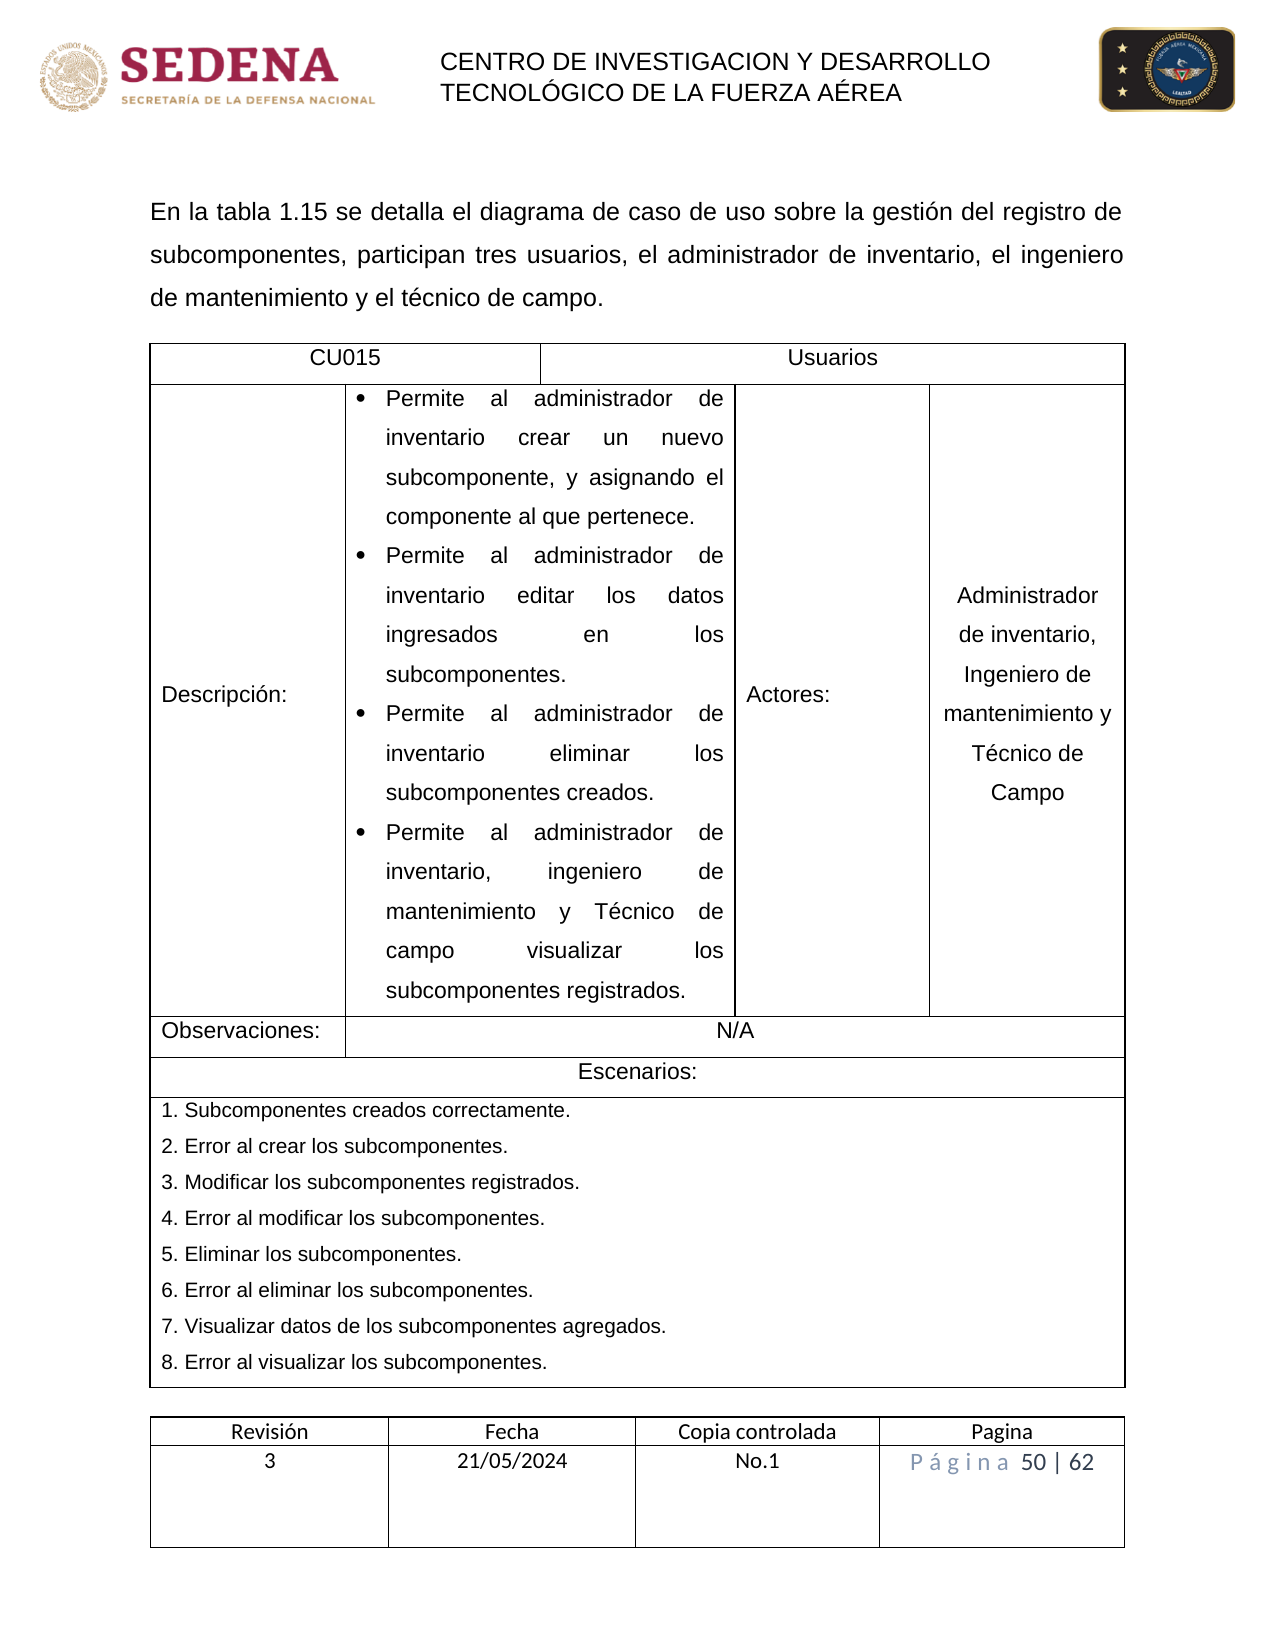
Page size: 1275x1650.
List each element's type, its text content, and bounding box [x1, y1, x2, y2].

table_cell Administrador de inventario, Ingeniero de mantenimiento y Técnico de Campo [930, 385, 1124, 1016]
table_header CU015 [151, 344, 540, 383]
table_cell Escenarios: [151, 1058, 1124, 1097]
table_cell Observaciones: [151, 1017, 345, 1057]
table_cell Descripción: [151, 385, 345, 1016]
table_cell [151, 1098, 1124, 1387]
table_cell Permite al administrador de inventario crear un nuevo subcomponente, y asignando el componente al que pertenece. Permite al administrador de inventario editar los datos ingresados en los subcomponentes. Permite al administrador de inventario eliminar los subcomponentes creados. Permite al administrador de inventario, ingeniero de mantenimiento y Técnico de campo visualizar los subcomponentes registrados. [346, 385, 734, 1016]
table_cell N/A [346, 1017, 1124, 1057]
text En la tabla 1.15 se detalla el diagrama de caso de uso sobre la gestión del registro de subcomponentes, participan tres usuarios, el administrador de inventario, el ingeniero de mantenimiento y el técnico de campo. [150, 197, 1125, 312]
table_header Usuarios [541, 344, 1124, 383]
table_cell Actores: [736, 385, 929, 1016]
picture [39, 27, 1236, 112]
